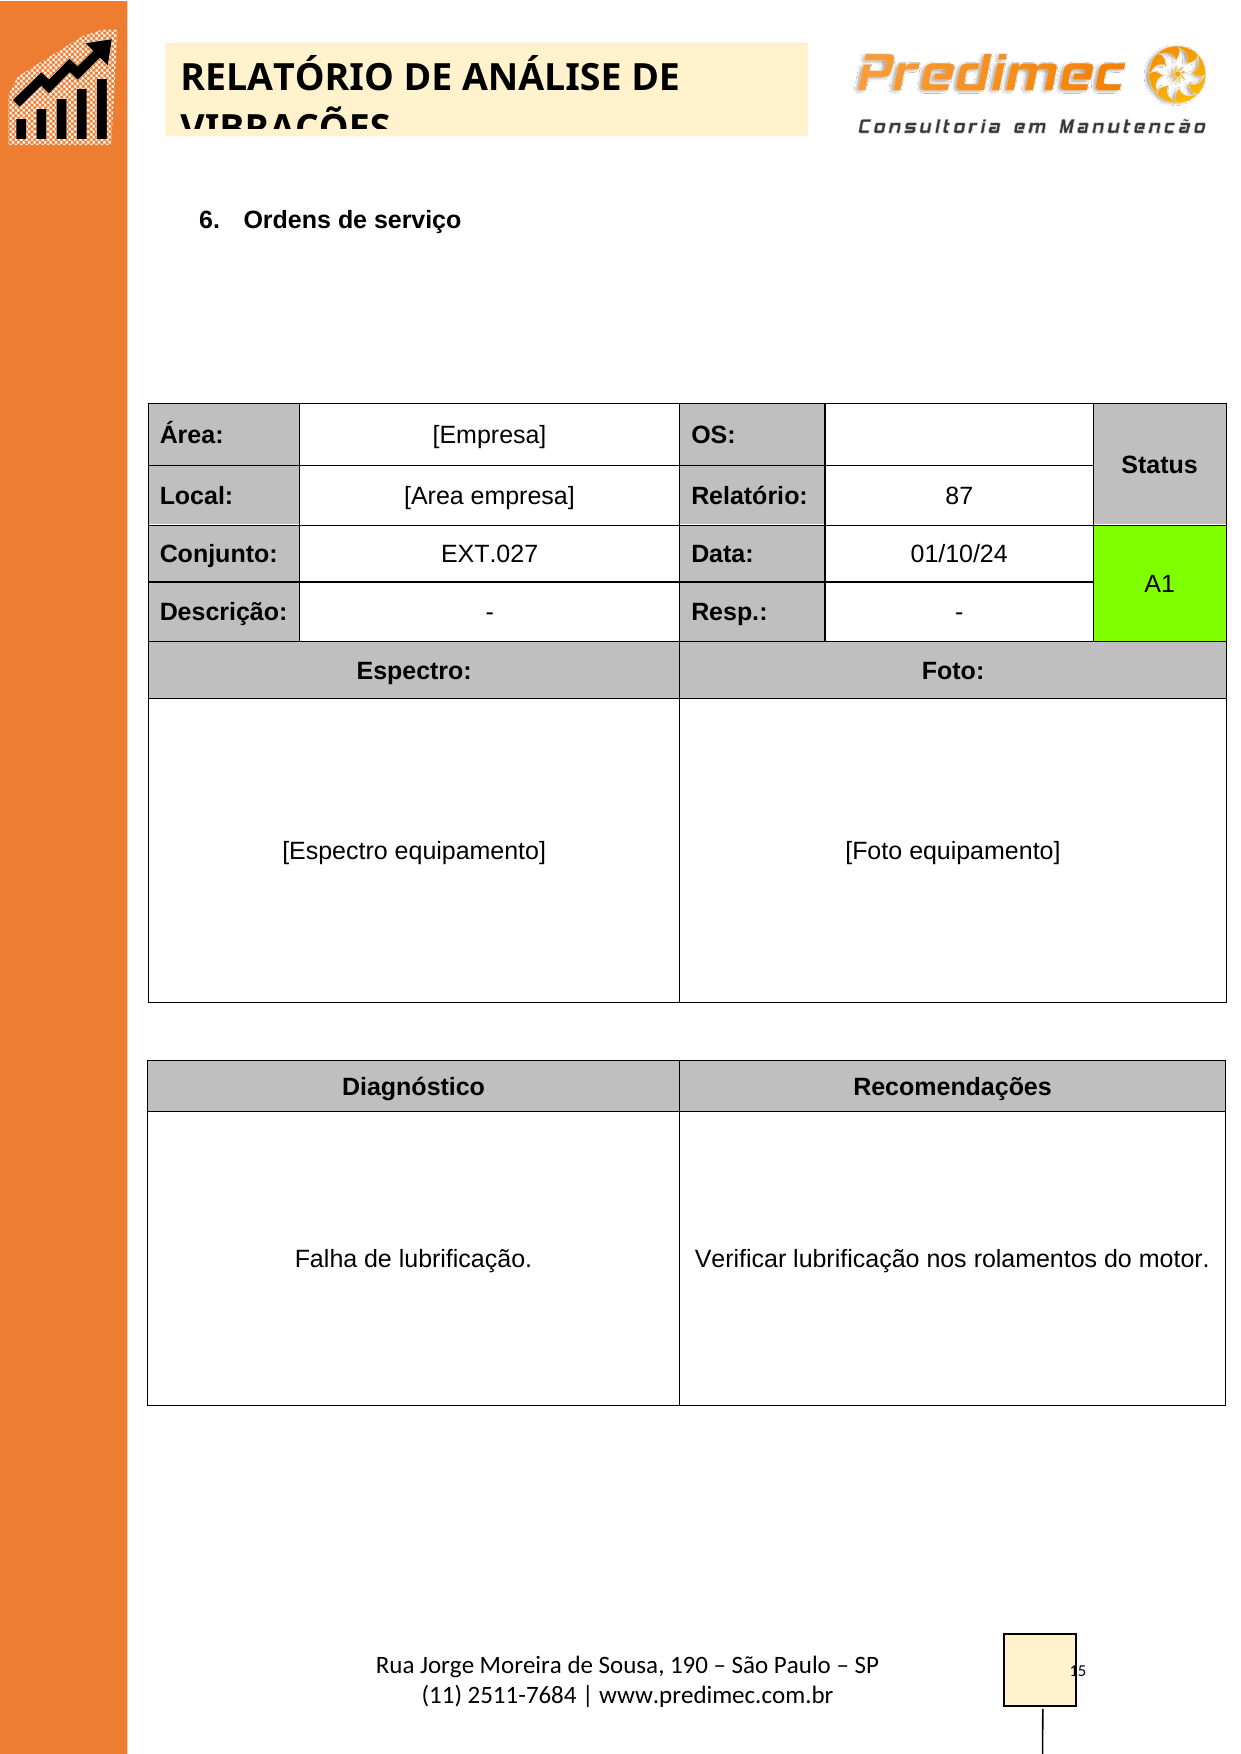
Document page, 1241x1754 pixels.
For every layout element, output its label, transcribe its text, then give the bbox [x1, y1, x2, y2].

table_header Diagnóstico [148, 1061, 679, 1111]
table_cell - [826, 583, 1093, 641]
picture [853, 43, 1207, 134]
list Ordens de serviço [199, 205, 1122, 234]
table_cell Descrição: [149, 583, 299, 641]
table_header Área: [149, 404, 299, 465]
table_cell EXT.027 [300, 526, 679, 581]
table_cell [Area empresa] [300, 466, 679, 524]
table_cell Resp.: [680, 583, 824, 641]
table_cell - [300, 583, 679, 641]
table_cell Local: [149, 466, 299, 524]
table_cell Relatório: [680, 466, 824, 524]
table_cell 87 [826, 466, 1093, 524]
table_cell Conjunto: [149, 526, 299, 581]
table_cell [Foto equipamento] [680, 699, 1226, 1002]
table_cell Espectro: [149, 642, 679, 698]
table_cell 01/10/24 [826, 526, 1093, 581]
table_header [826, 404, 1093, 465]
table_cell A1 [1094, 526, 1226, 641]
table_cell Foto: [680, 642, 1226, 698]
table_cell Data: [680, 526, 824, 581]
table_header Status [1094, 404, 1226, 524]
table_cell [Espectro equipamento] [149, 699, 679, 1002]
table_header OS: [680, 404, 824, 465]
table_cell Verificar lubrificação nos rolamentos do motor. [680, 1112, 1225, 1405]
table_header [Empresa] [300, 404, 679, 465]
table_cell Falha de lubrificação. [148, 1112, 679, 1405]
table_header Recomendações [680, 1061, 1225, 1111]
